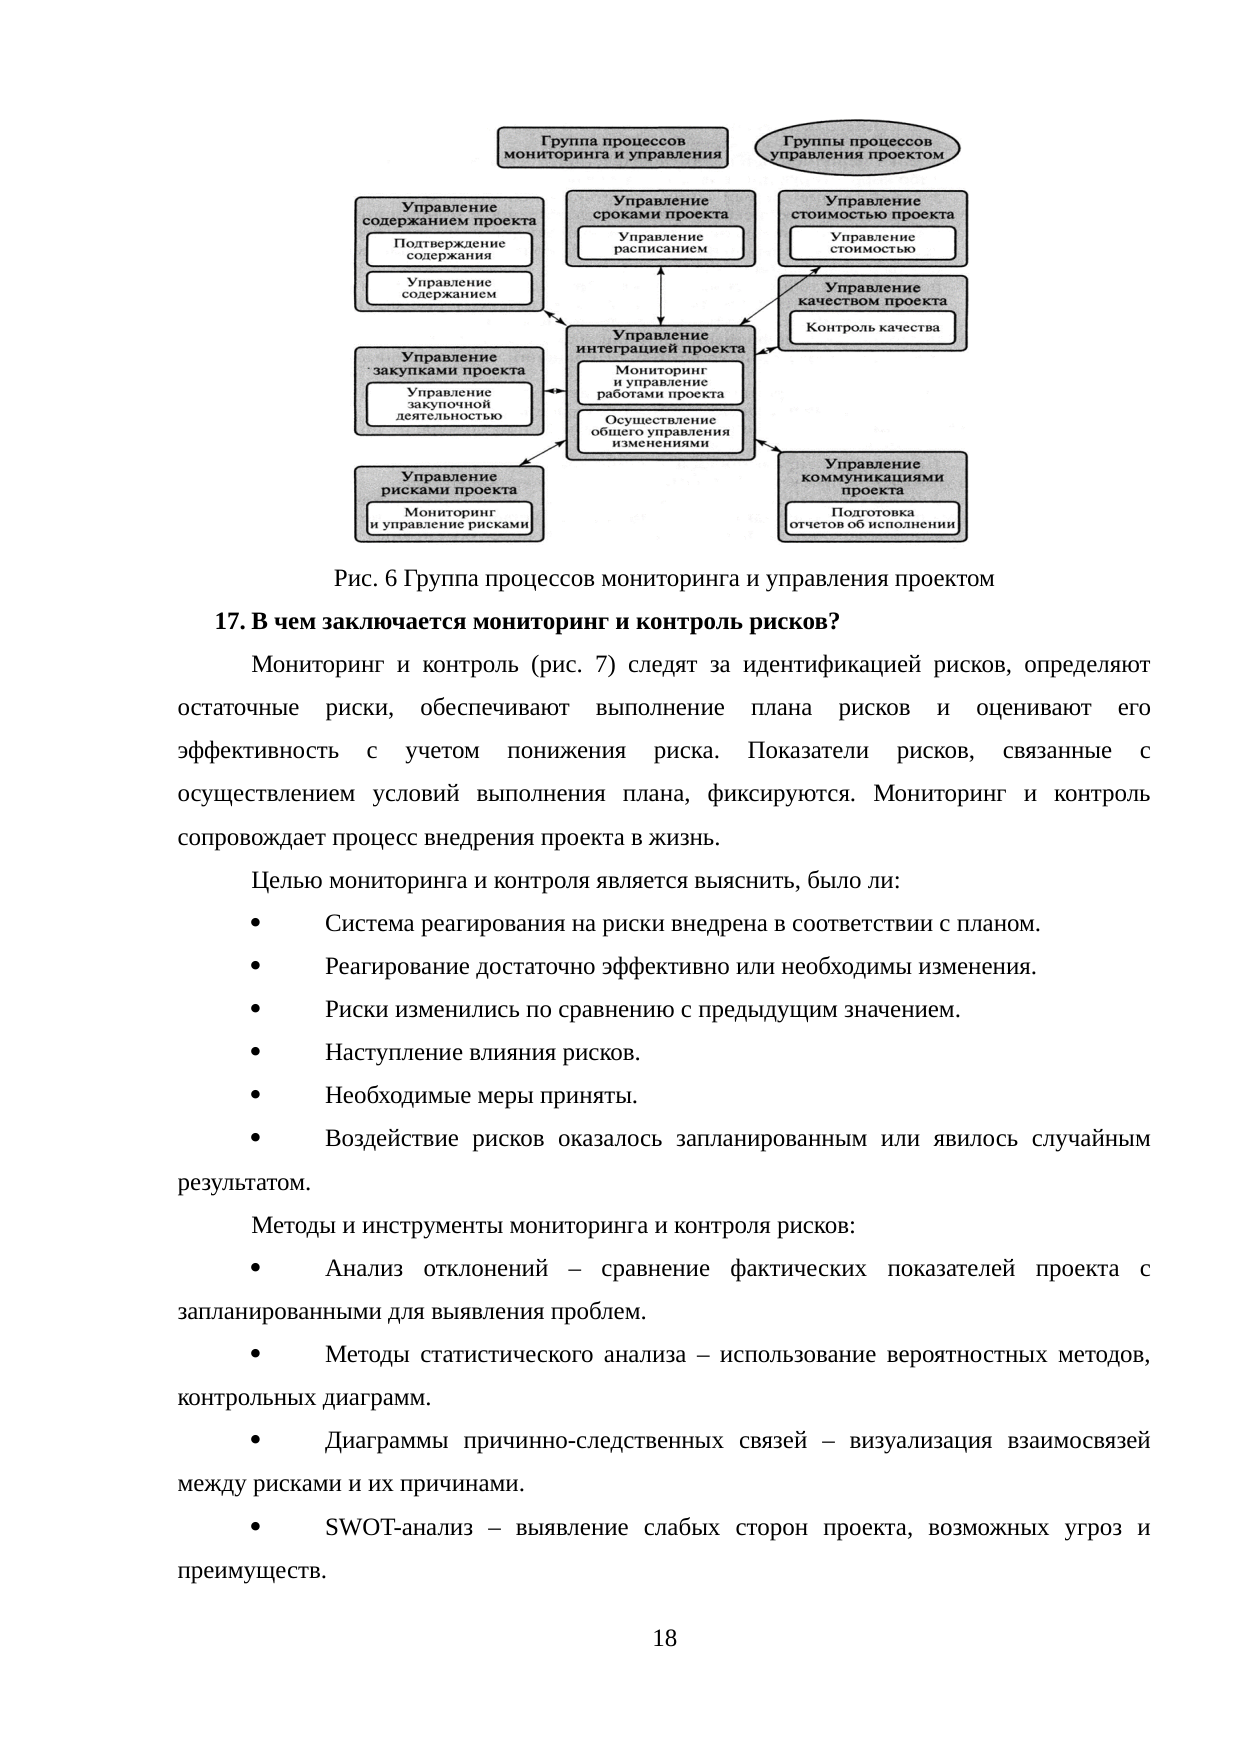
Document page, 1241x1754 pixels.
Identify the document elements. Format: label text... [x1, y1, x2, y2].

list Наступление влияния рисков. [177, 1037, 1152, 1066]
list Реагирование достаточно эффективно или необходимы изменения. [177, 951, 1152, 980]
list Диаграммы причинно-следственных связей – визуализация взаимосвязей между рисками и их причинами. [177, 1425, 1152, 1497]
text Целью мониторинга и контроля является выяснить, было ли: [177, 865, 1152, 893]
list Анализ отклонений – сравнение фактических показателей проекта с запланированными для выявления проблем. [177, 1253, 1152, 1325]
list Риски изменились по сравнению с предыдущим значением. [177, 994, 1152, 1023]
text Мониторинг и контроль (рис. 7) следят за идентификацией рисков, определяют остаточные риски, обеспечивают выполнение плана рисков и оценивают его эффективность с учетом понижения риска. Показатели рисков, связанные с осуществлением условий выполнения плана, фиксируются. Мониторинг и контроль сопровождает процесс внедрения проекта в жизнь. [177, 649, 1152, 850]
list Методы статистического анализа – использование вероятностных методов, контрольных диаграмм. [177, 1339, 1152, 1411]
list В чем заключается мониторинг и контроль рисков? [177, 606, 1152, 635]
list Система реагирования на риски внедрена в соответствии с планом. [177, 908, 1152, 937]
text Рис. 6 Группа процессов мониторинга и управления проектом [177, 563, 1152, 592]
text Методы и инструменты мониторинга и контроля рисков: [177, 1210, 1152, 1238]
list SWOT-анализ – выявление слабых сторон проекта, возможных угроз и преимуществ. [177, 1512, 1152, 1583]
picture [346, 118, 982, 549]
list Воздействие рисков оказалось запланированным или явилось случайным результатом. [177, 1123, 1152, 1195]
list Необходимые меры приняты. [177, 1080, 1152, 1109]
